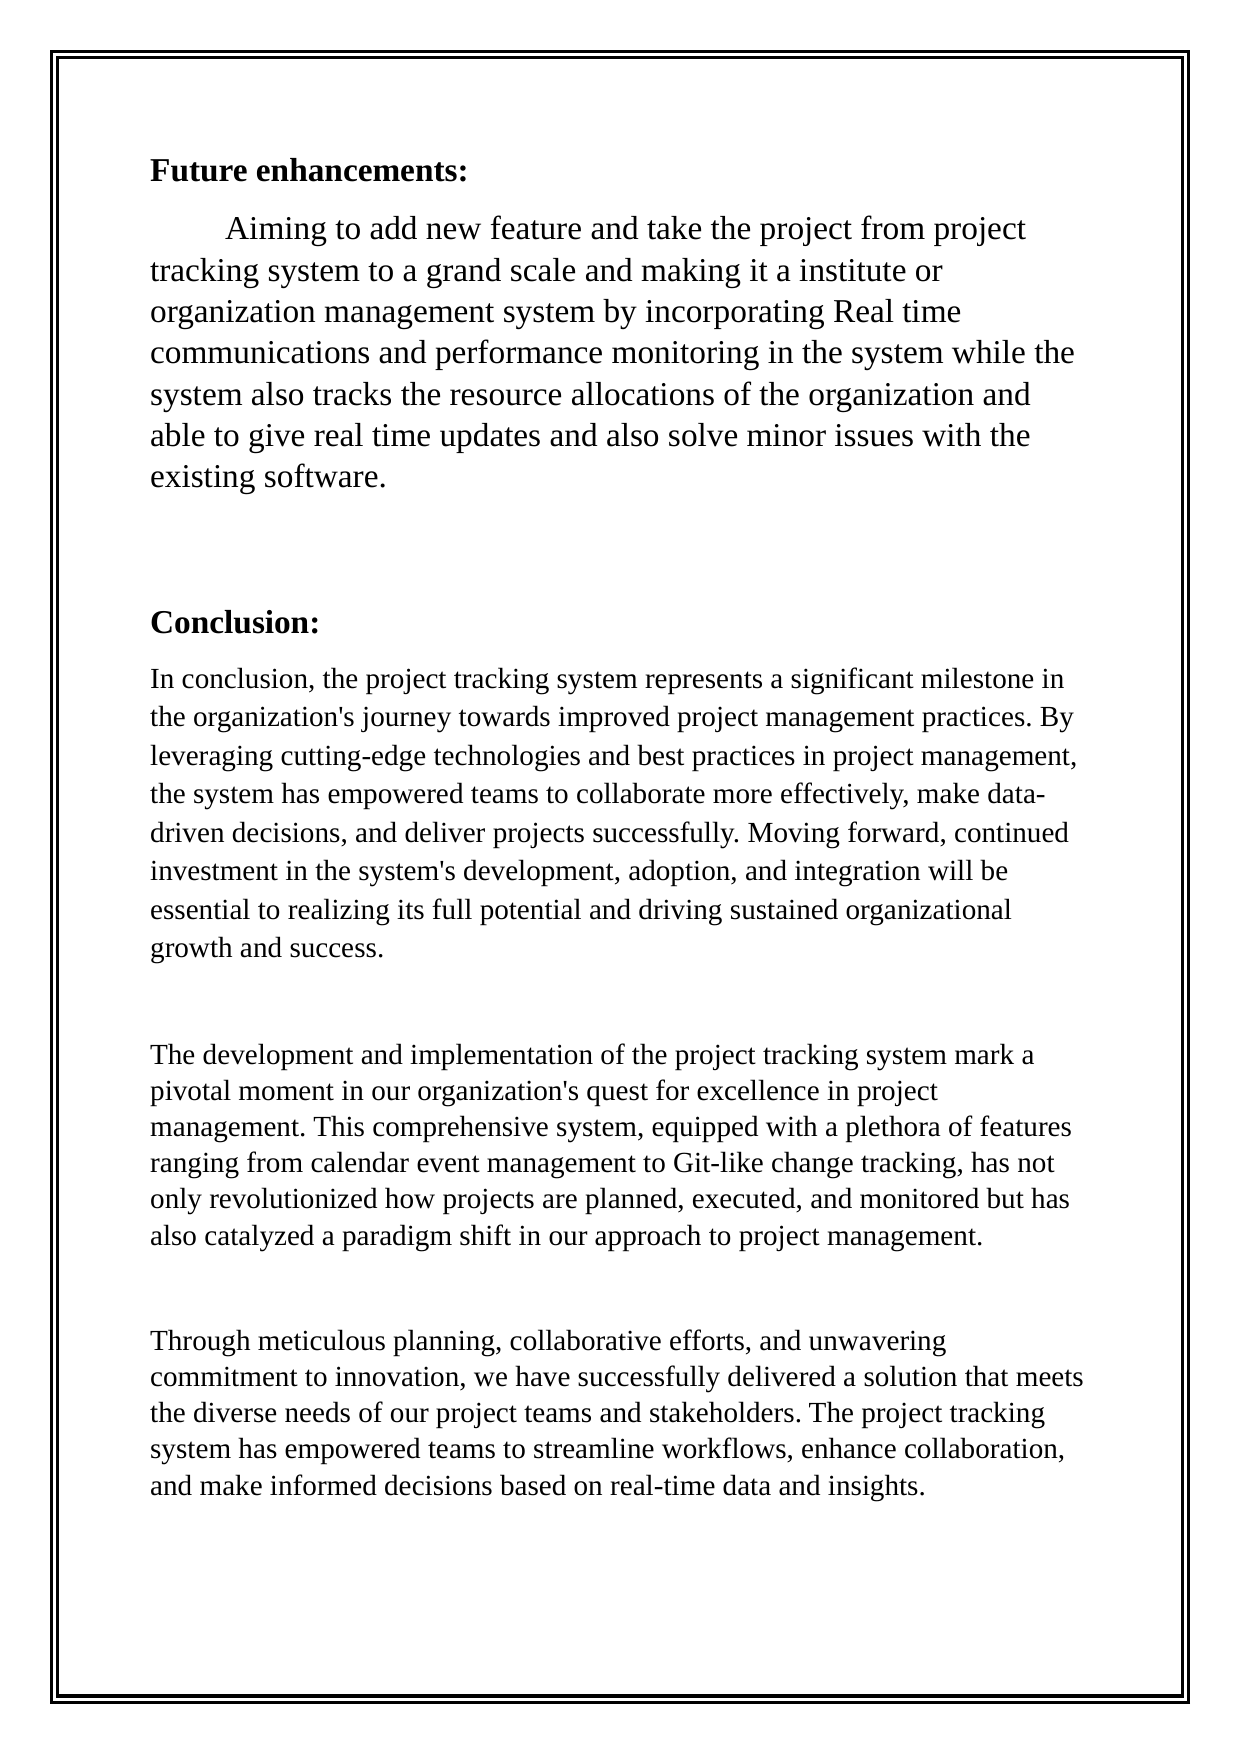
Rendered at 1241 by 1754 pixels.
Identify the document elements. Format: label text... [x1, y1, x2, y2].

text Future enhancements: [150, 150, 1090, 188]
text Conclusion: [150, 602, 1090, 641]
text The development and implementation of the project tracking system mark a pivotal moment in our organization's quest for excellence in project management. This comprehensive system, equipped with a plethora of features ranging from calendar event management to Git-like change tracking, has not only revolutionized how projects are planned, executed, and monitored but has also catalyzed a paradigm shift in our approach to project management. [150, 1037, 1090, 1251]
text Aiming to add new feature and take the project from project tracking system to a grand scale and making it a institute or organization management system by incorporating Real time communications and performance monitoring in the system while the system also tracks the resource allocations of the organization and able to give real time updates and also solve minor issues with the existing software. [150, 209, 1090, 525]
text In conclusion, the project tracking system represents a significant milestone in the organization's journey towards improved project management practices. By leveraging cutting-edge technologies and best practices in project management, the system has empowered teams to collaborate more effectively, make data-driven decisions, and deliver projects successfully. Moving forward, continued investment in the system's development, adoption, and integration will be essential to realizing its full potential and driving sustained organizational growth and success. [150, 661, 1090, 964]
text Through meticulous planning, collaborative efforts, and unwavering commitment to innovation, we have successfully delivered a solution that meets the diverse needs of our project teams and stakeholders. The project tracking system has empowered teams to streamline workflows, enhance collaboration, and make informed decisions based on real-time data and insights. [150, 1323, 1090, 1501]
